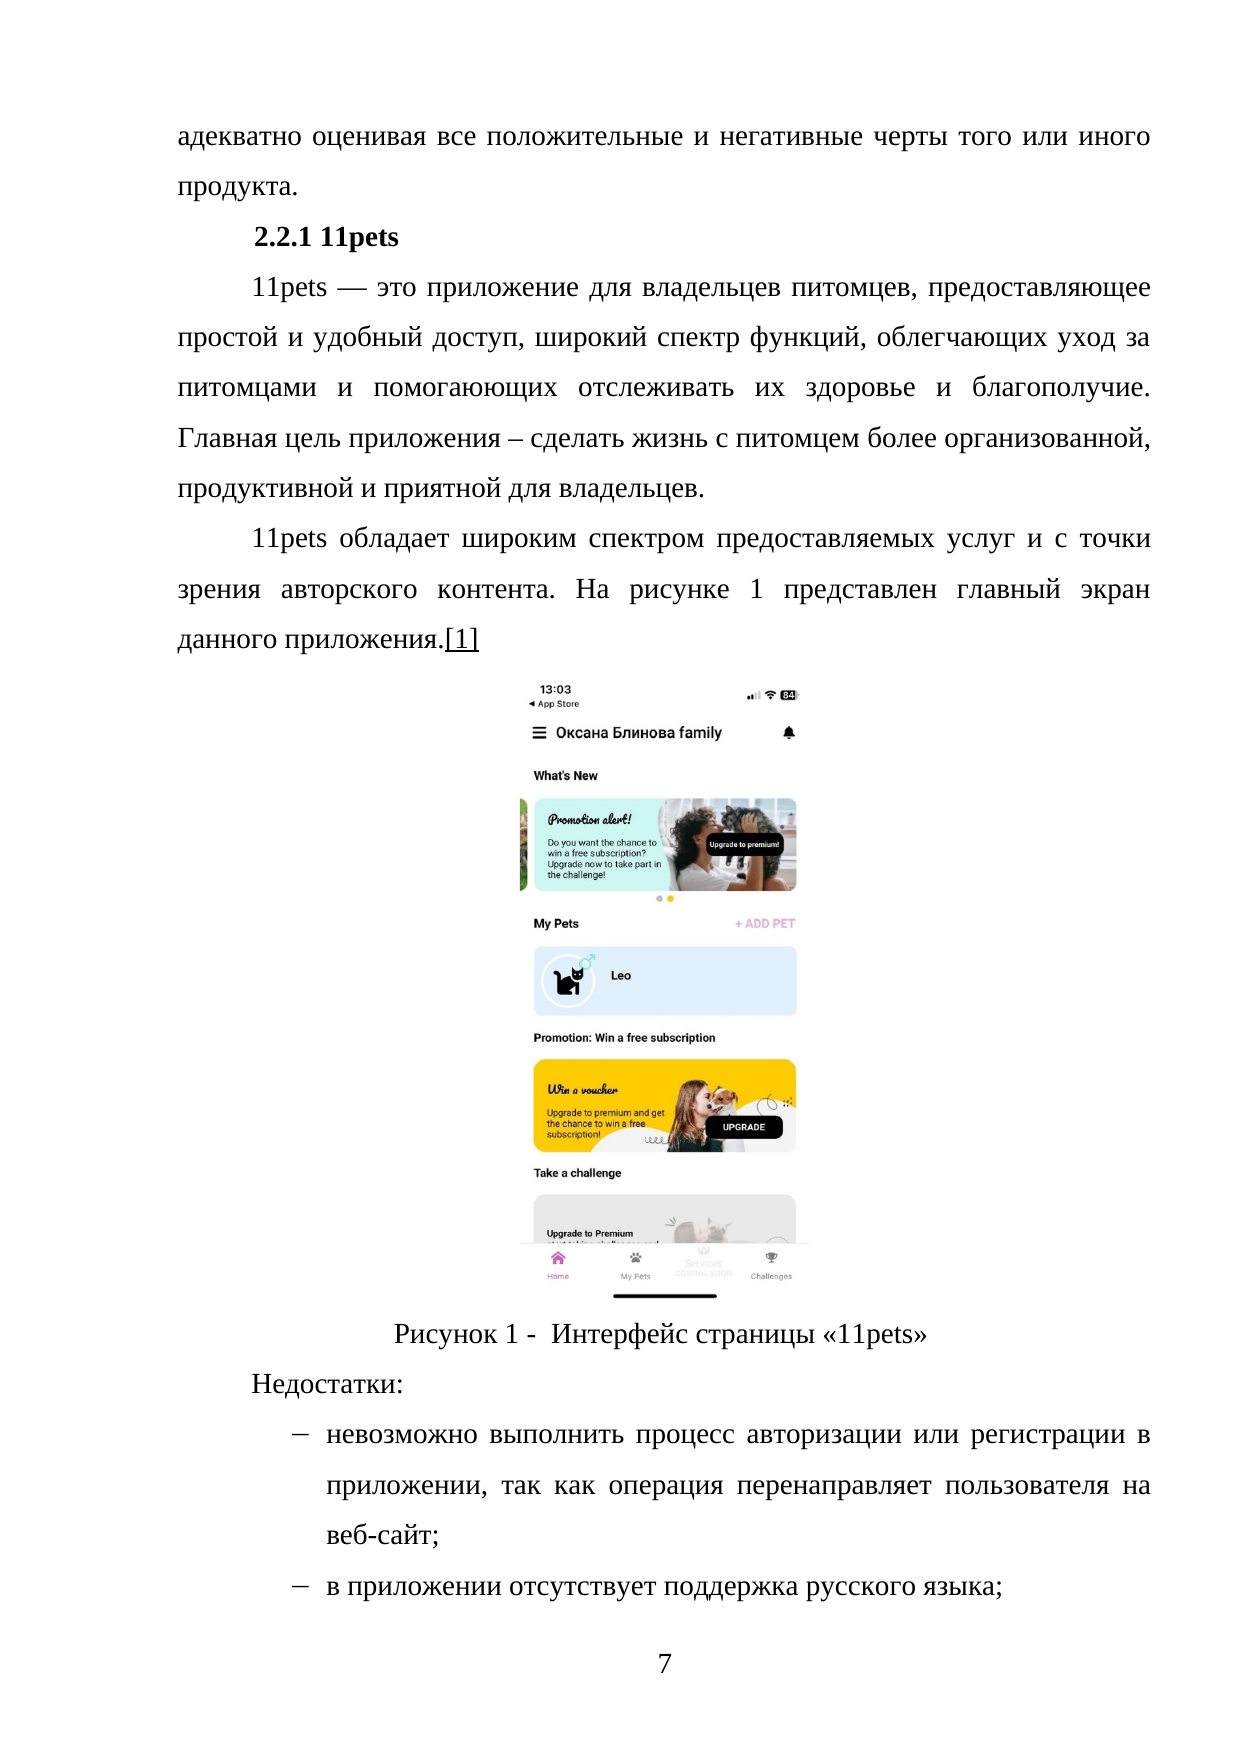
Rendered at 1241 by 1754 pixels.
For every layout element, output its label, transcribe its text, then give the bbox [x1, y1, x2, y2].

list Интерфейс страницы «11pets» [248, 1316, 1152, 1349]
text 11pets — это приложение для владельцев питомцев, предоставляющее простой и удобный доступ, широкий спектр функций, облегчающих уход за питомцами и помогаюющих отслеживать их здоровье и благополучие. Главная цель приложения – сделать жизнь с питомцем более организованной, продуктивной и приятной для владельцев. [177, 269, 1152, 504]
text невозможно выполнить процесс авторизации или регистрации в приложении, так как операция перенаправляет пользователя на веб-сайт; [288, 1417, 1152, 1551]
text в приложении отсутствует поддержка русского языка; [288, 1568, 1152, 1601]
text 11pets обладает широким спектром предоставляемых услуг и с точки зрения авторского контента. На рисунке 1 представлен главный экран данного приложения.[1] [177, 521, 1152, 655]
text 11pets [254, 219, 1152, 252]
text Недостатки: [177, 1366, 1152, 1400]
picture [519, 677, 809, 1304]
